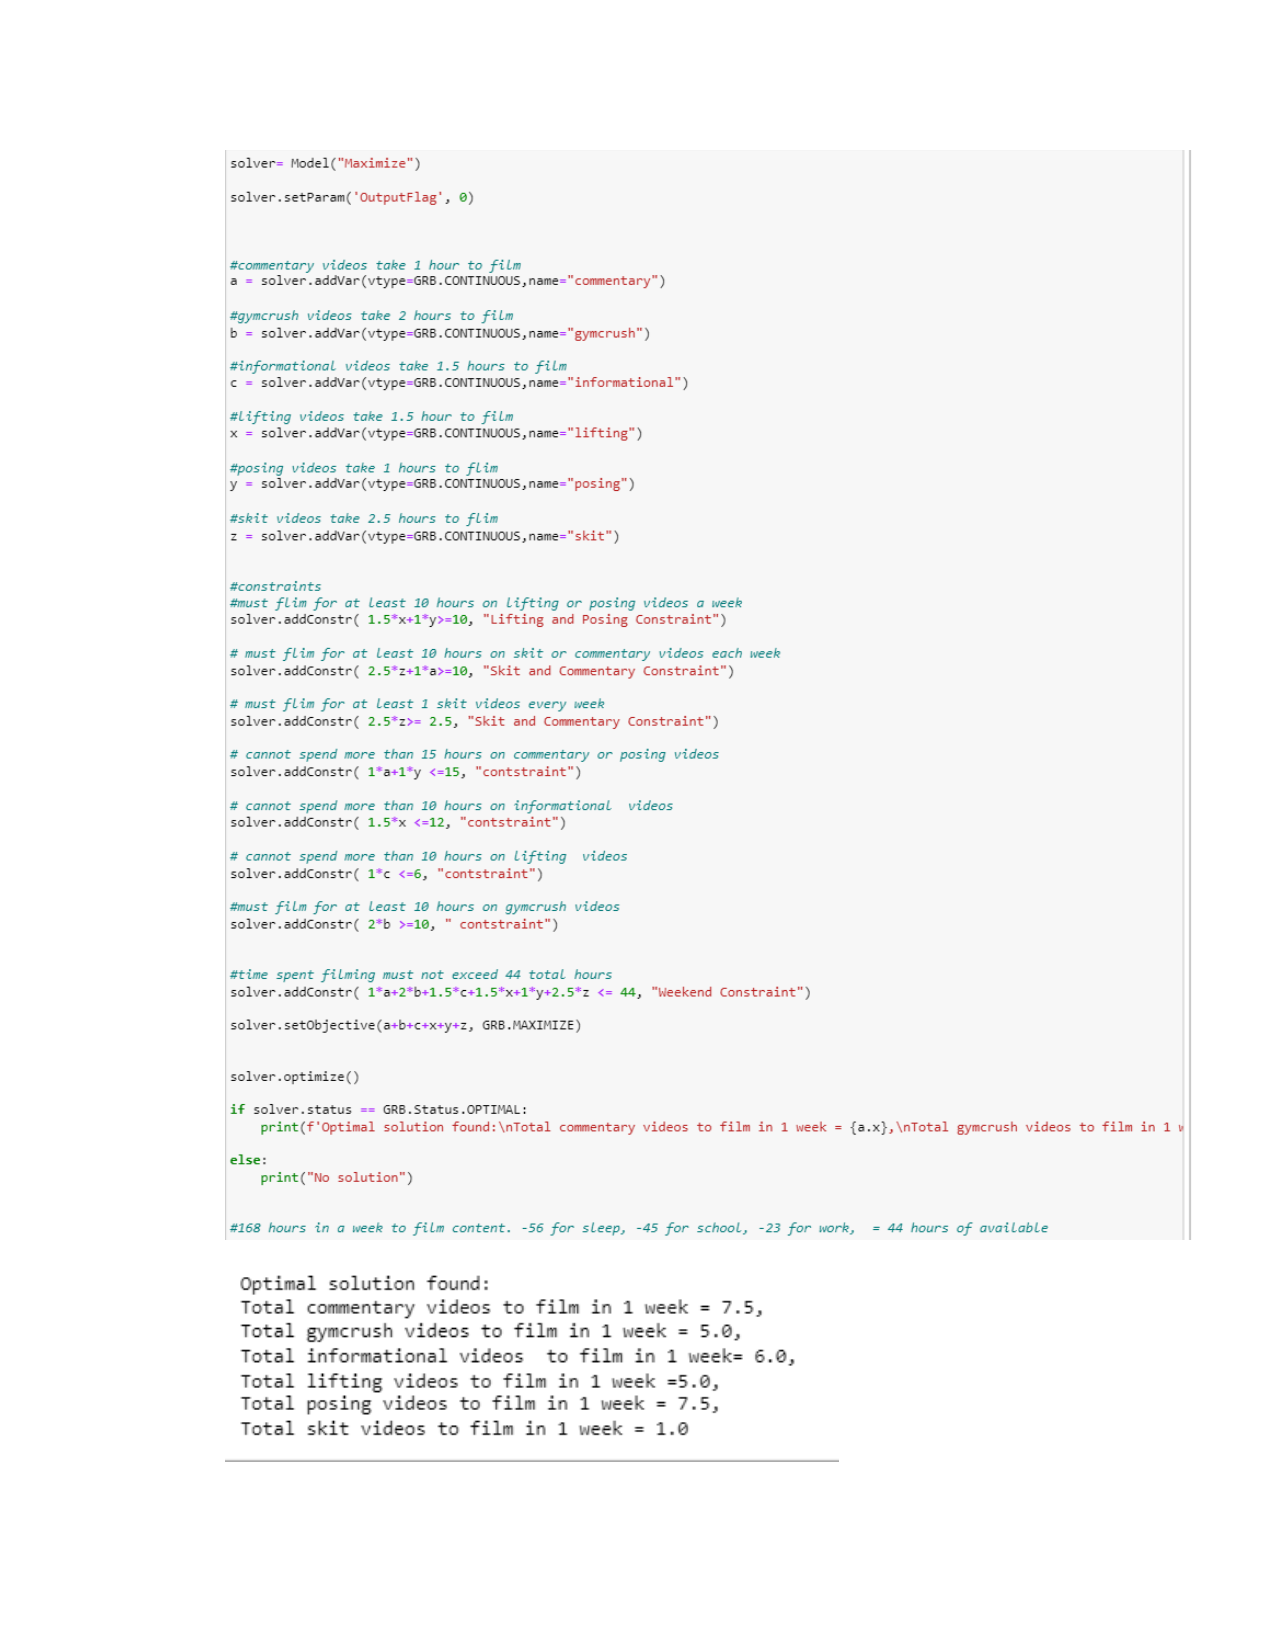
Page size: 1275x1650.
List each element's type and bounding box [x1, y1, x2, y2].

picture [225, 150, 1200, 1240]
picture [225, 1266, 839, 1462]
